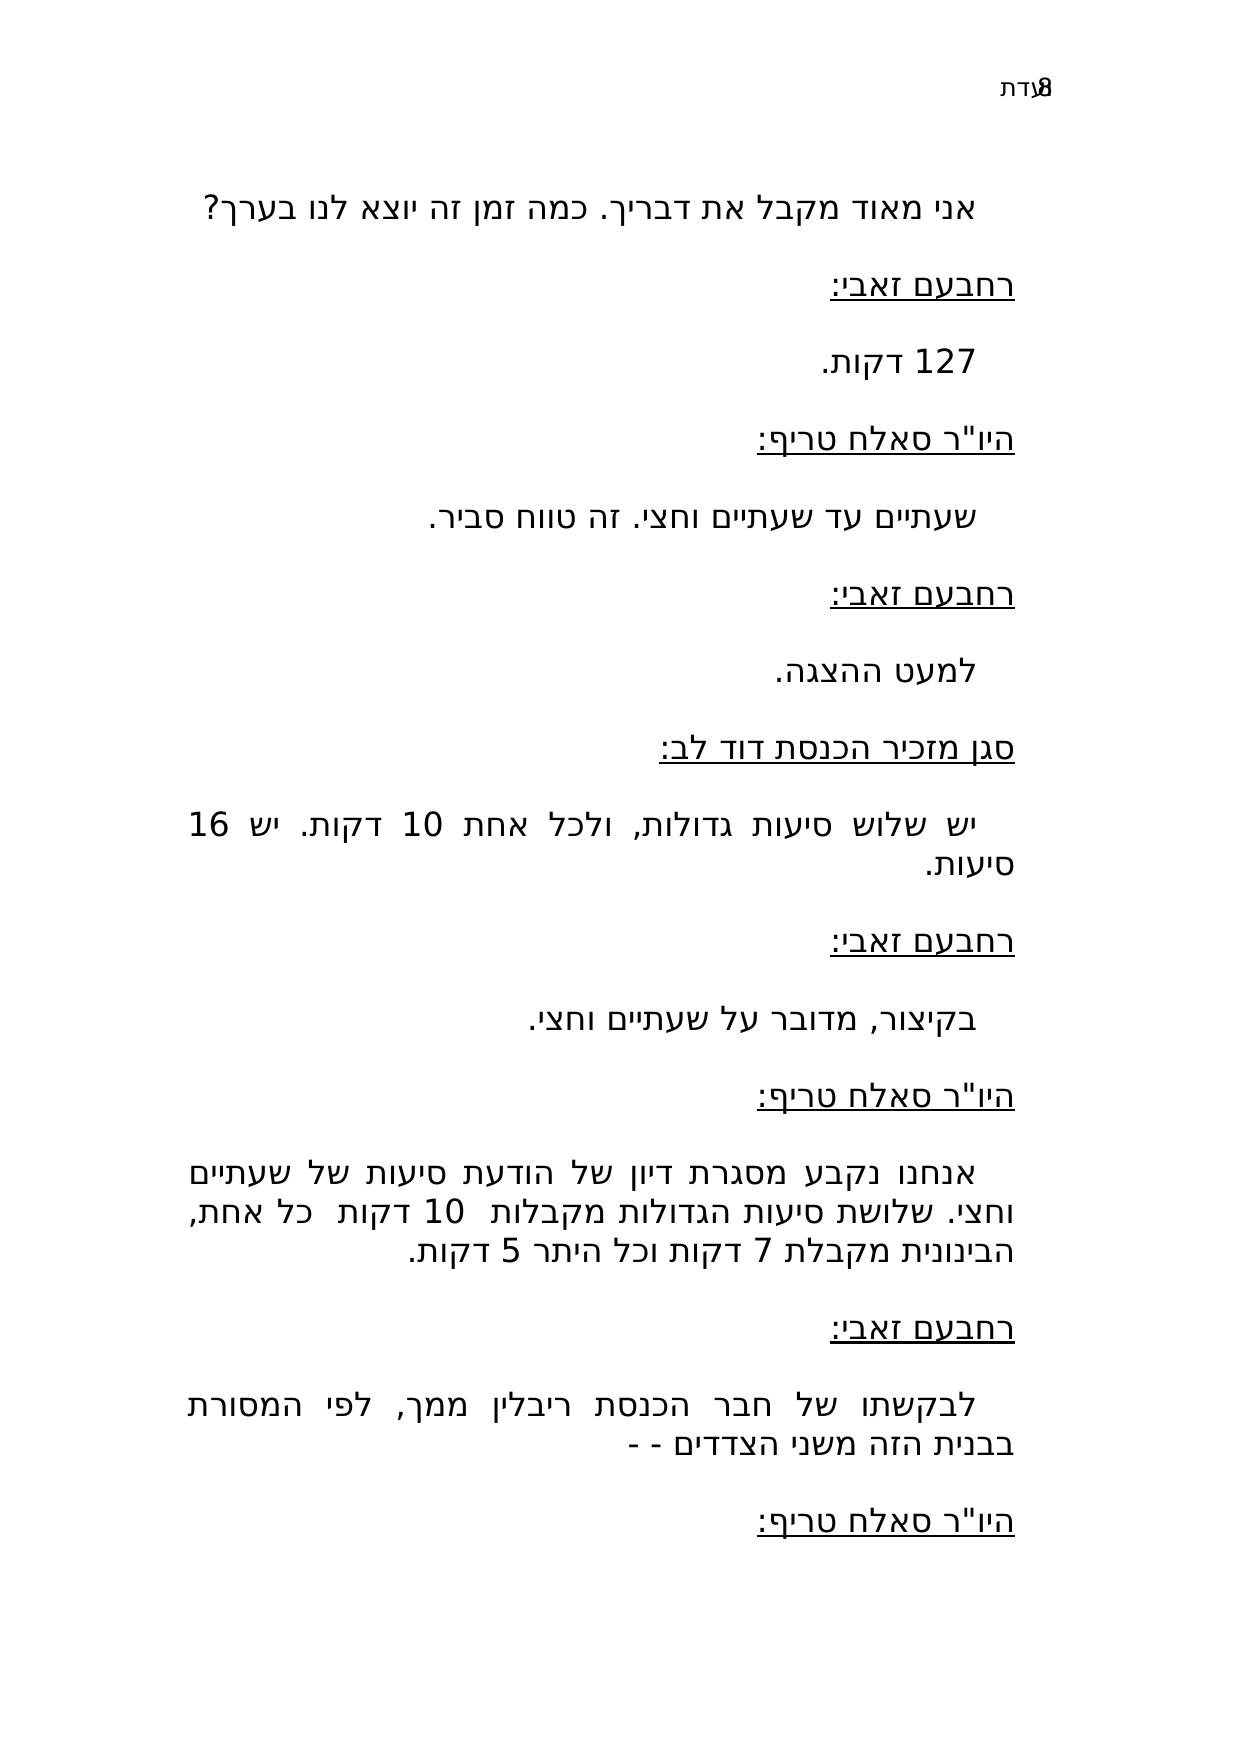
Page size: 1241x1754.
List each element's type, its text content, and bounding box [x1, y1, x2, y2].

text בקיצור, מדובר על שעתיים וחצי. [187, 999, 1015, 1038]
text אני מאוד מקבל את דבריך. כמה זמן זה יוצא לנו בערך? [187, 188, 1015, 227]
text יש שלוש סיעות גדולות, ולכל אחת 10 דקות. יש 16 סיעות. [187, 806, 1015, 883]
text היו"ר סאלח טריף: [187, 1076, 1015, 1115]
text לבקשתו של חבר הכנסת ריבלין ממך, לפי המסורת בבנית הזה משני הצדדים - - [187, 1386, 1015, 1463]
text רחבעם זאבי: [187, 922, 1015, 961]
text שעתיים עד שעתיים וחצי. זה טווח סביר. [187, 497, 1015, 536]
text 127 דקות. [187, 343, 1015, 382]
text היו"ר סאלח טריף: [187, 420, 1015, 459]
text אנחנו נקבע מסגרת דיון של הודעת סיעות של שעתיים וחצי. שלושת סיעות הגדולות מקבלות 10 דקות כל אחת, הבינונית מקבלת 7 דקות וכל היתר 5 דקות. [187, 1153, 1015, 1270]
text רחבעם זאבי: [187, 266, 1015, 304]
text היו"ר סאלח טריף: [187, 1502, 1015, 1540]
text רחבעם זאבי: [187, 1308, 1015, 1347]
text רחבעם זאבי: [187, 574, 1015, 613]
text סגן מזכיר הכנסת דוד לב: [187, 729, 1015, 767]
text למעט ההצגה. [187, 651, 1015, 690]
